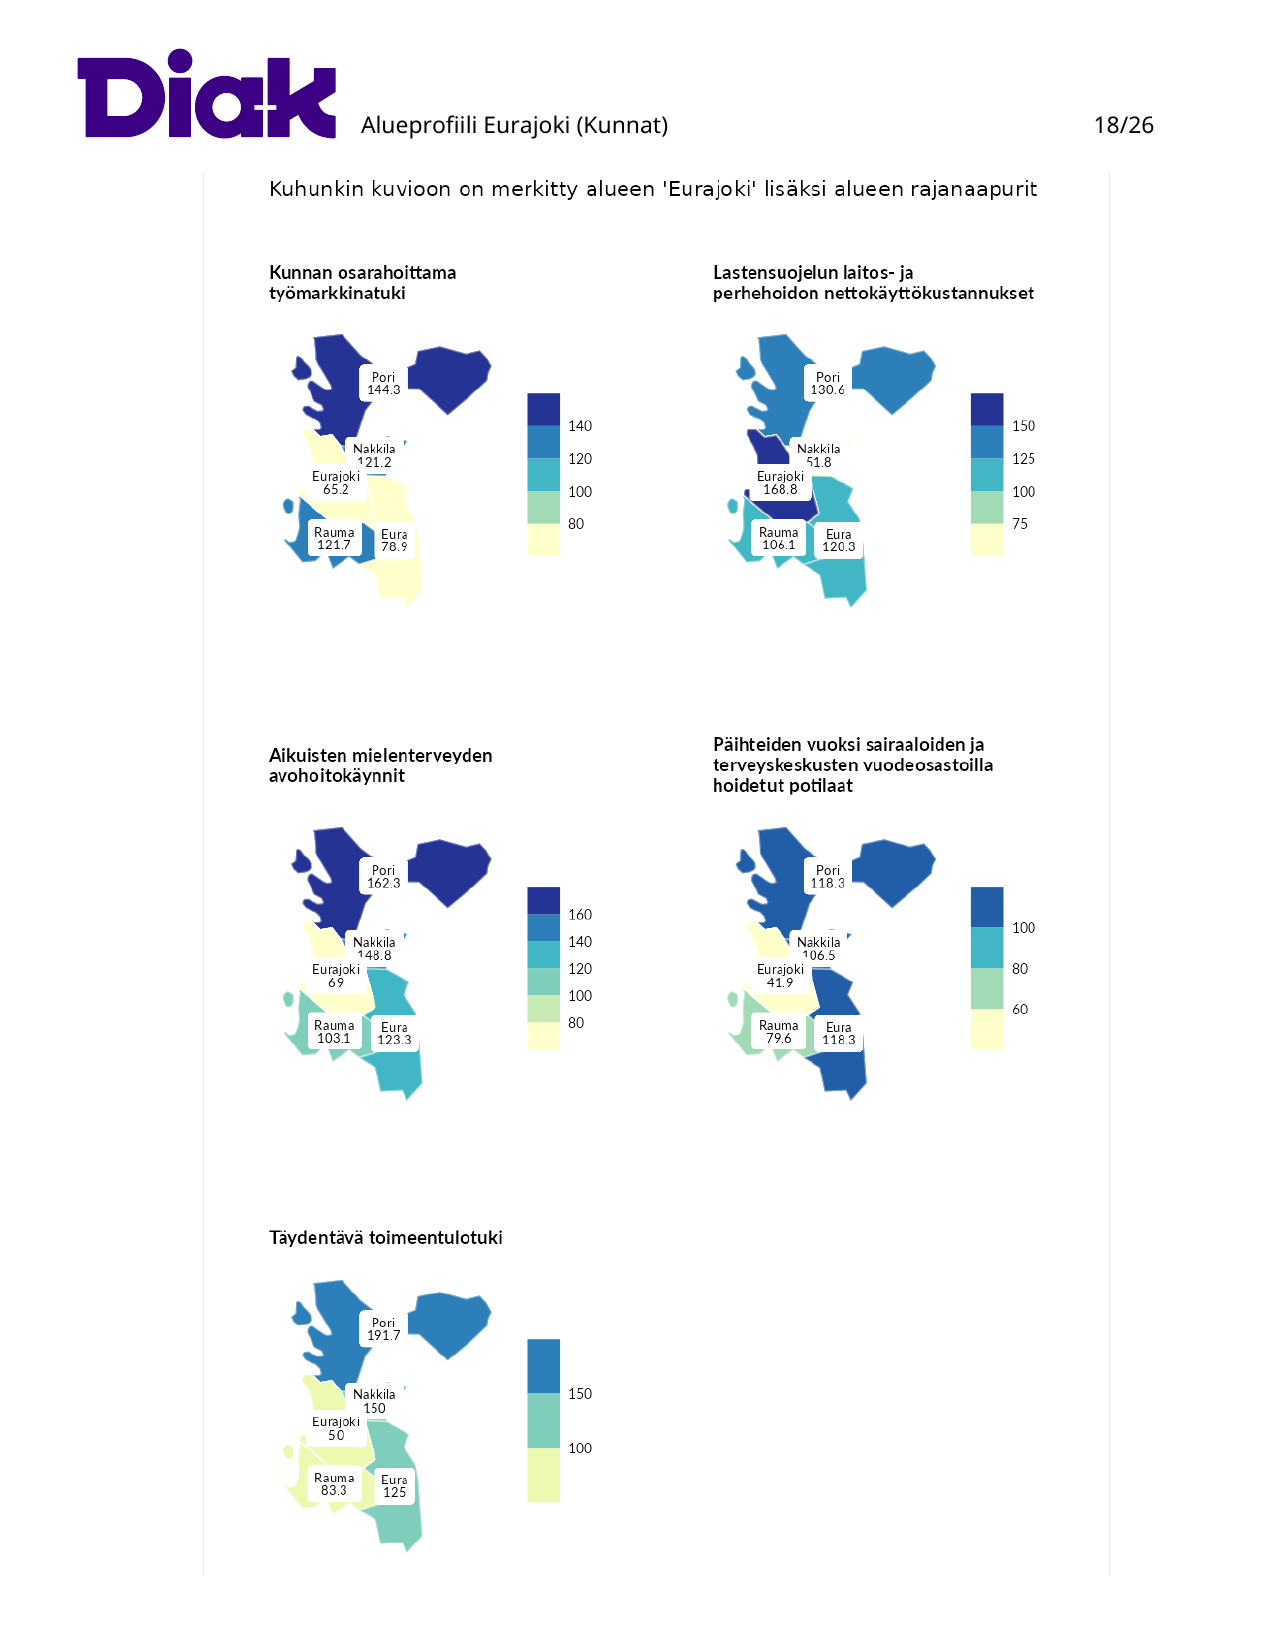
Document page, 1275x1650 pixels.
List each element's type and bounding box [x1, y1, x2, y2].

picture [93, 172, 1219, 1576]
